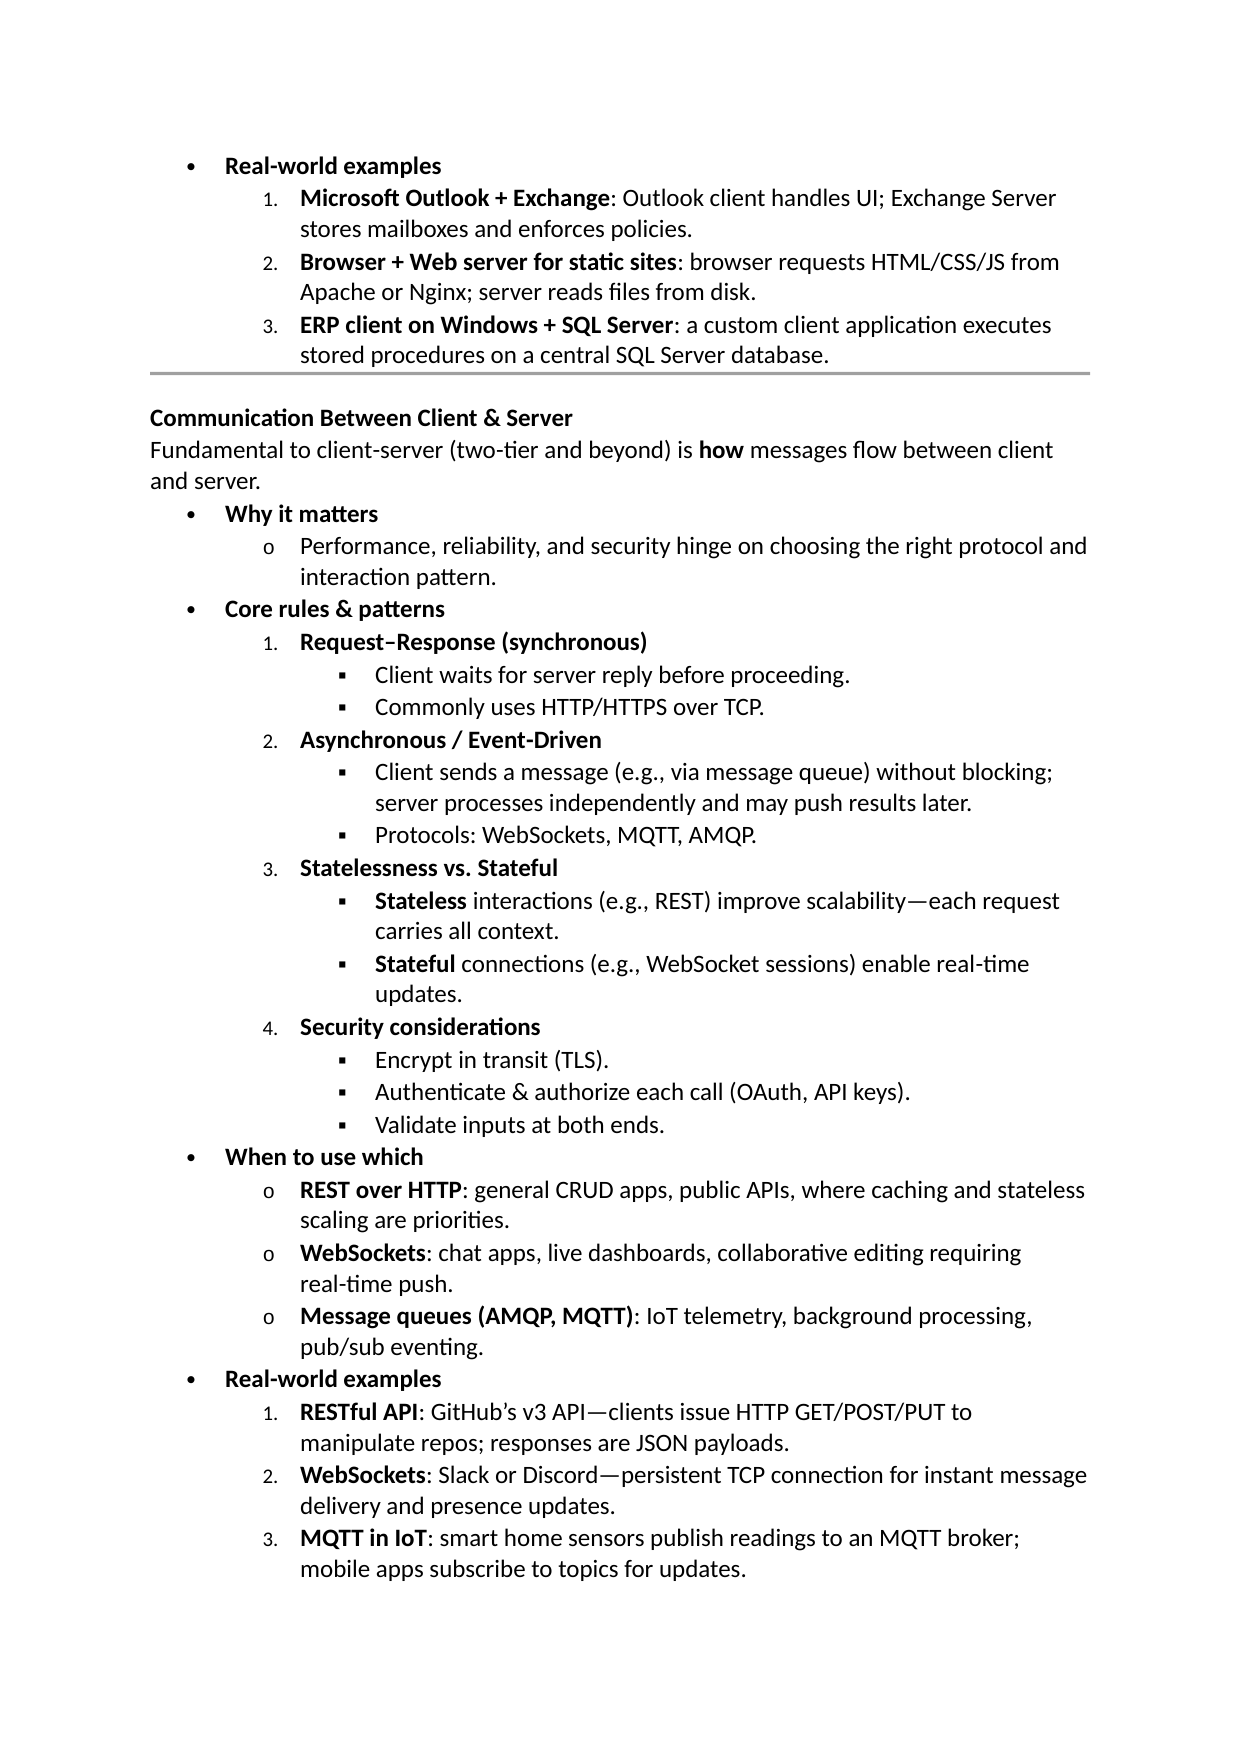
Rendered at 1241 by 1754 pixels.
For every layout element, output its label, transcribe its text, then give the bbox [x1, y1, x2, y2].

list RESTful API: GitHub’s v3 API—clients issue HTTP GET/POST/PUT to manipulate repos; responses are JSON payloads. [262, 1396, 1090, 1457]
list WebSockets: Slack or Discord—persistent TCP connection for instant message delivery and presence updates. [262, 1459, 1090, 1520]
list Asynchronous / Event-Driven [262, 724, 1090, 754]
list When to use which [187, 1142, 1090, 1172]
list Commonly uses HTTP/HTTPS over TCP. [337, 691, 1090, 722]
list Message queues (AMQP, MQTT): IoT telemetry, background processing, pub/sub eventing. [262, 1300, 1090, 1361]
list Real-world examples [187, 150, 1090, 181]
list REST over HTTP: general CRUD apps, public APIs, where caching and stateless scaling are priorities. [262, 1174, 1090, 1235]
list WebSockets: chat apps, live dashboards, collaborative editing requiring real-time push. [262, 1237, 1090, 1298]
list Core rules & patterns [187, 593, 1090, 624]
list Stateless interactions (e.g., REST) improve scalability—each request carries all context. [337, 885, 1090, 946]
list Browser + Web server for static sites: browser requests HTML/CSS/JS from Apache or Nginx; server reads files from disk. [262, 246, 1090, 307]
list Microsoft Outlook + Exchange: Outlook client handles UI; Exchange Server stores mailboxes and enforces policies. [262, 183, 1090, 244]
list Client sends a message (e.g., via message queue) without blocking; server processes independently and may push results later. [337, 757, 1090, 818]
list Protocols: WebSockets, MQTT, AMQP. [337, 820, 1090, 850]
list Performance, reliability, and security hinge on choosing the right protocol and interaction pattern. [262, 530, 1090, 591]
list Authenticate & authorize each call (OAuth, API keys). [337, 1076, 1090, 1107]
list ERP client on Windows + SQL Server: a custom client application executes stored procedures on a central SQL Server database. [262, 309, 1090, 370]
list Request–Response (synchronous) [262, 626, 1090, 657]
list Stateful connections (e.g., WebSocket sessions) enable real-time updates. [337, 948, 1090, 1009]
list Validate inputs at both ends. [337, 1109, 1090, 1139]
text Fundamental to client-server (two-tier and beyond) is how messages flow between client and server. [150, 435, 1090, 496]
list Client waits for server reply before proceeding. [337, 659, 1090, 689]
list MQTT in IoT: smart home sensors publish readings to an MQTT broker; mobile apps subscribe to topics for updates. [262, 1522, 1090, 1583]
list Real-world examples [187, 1363, 1090, 1394]
list Security considerations [262, 1011, 1090, 1042]
list Encrypt in transit (TLS). [337, 1044, 1090, 1074]
list Statelessness vs. Stateful [262, 852, 1090, 883]
text Communication Between Client & Server [150, 402, 1090, 433]
list Why it matters [187, 498, 1090, 528]
